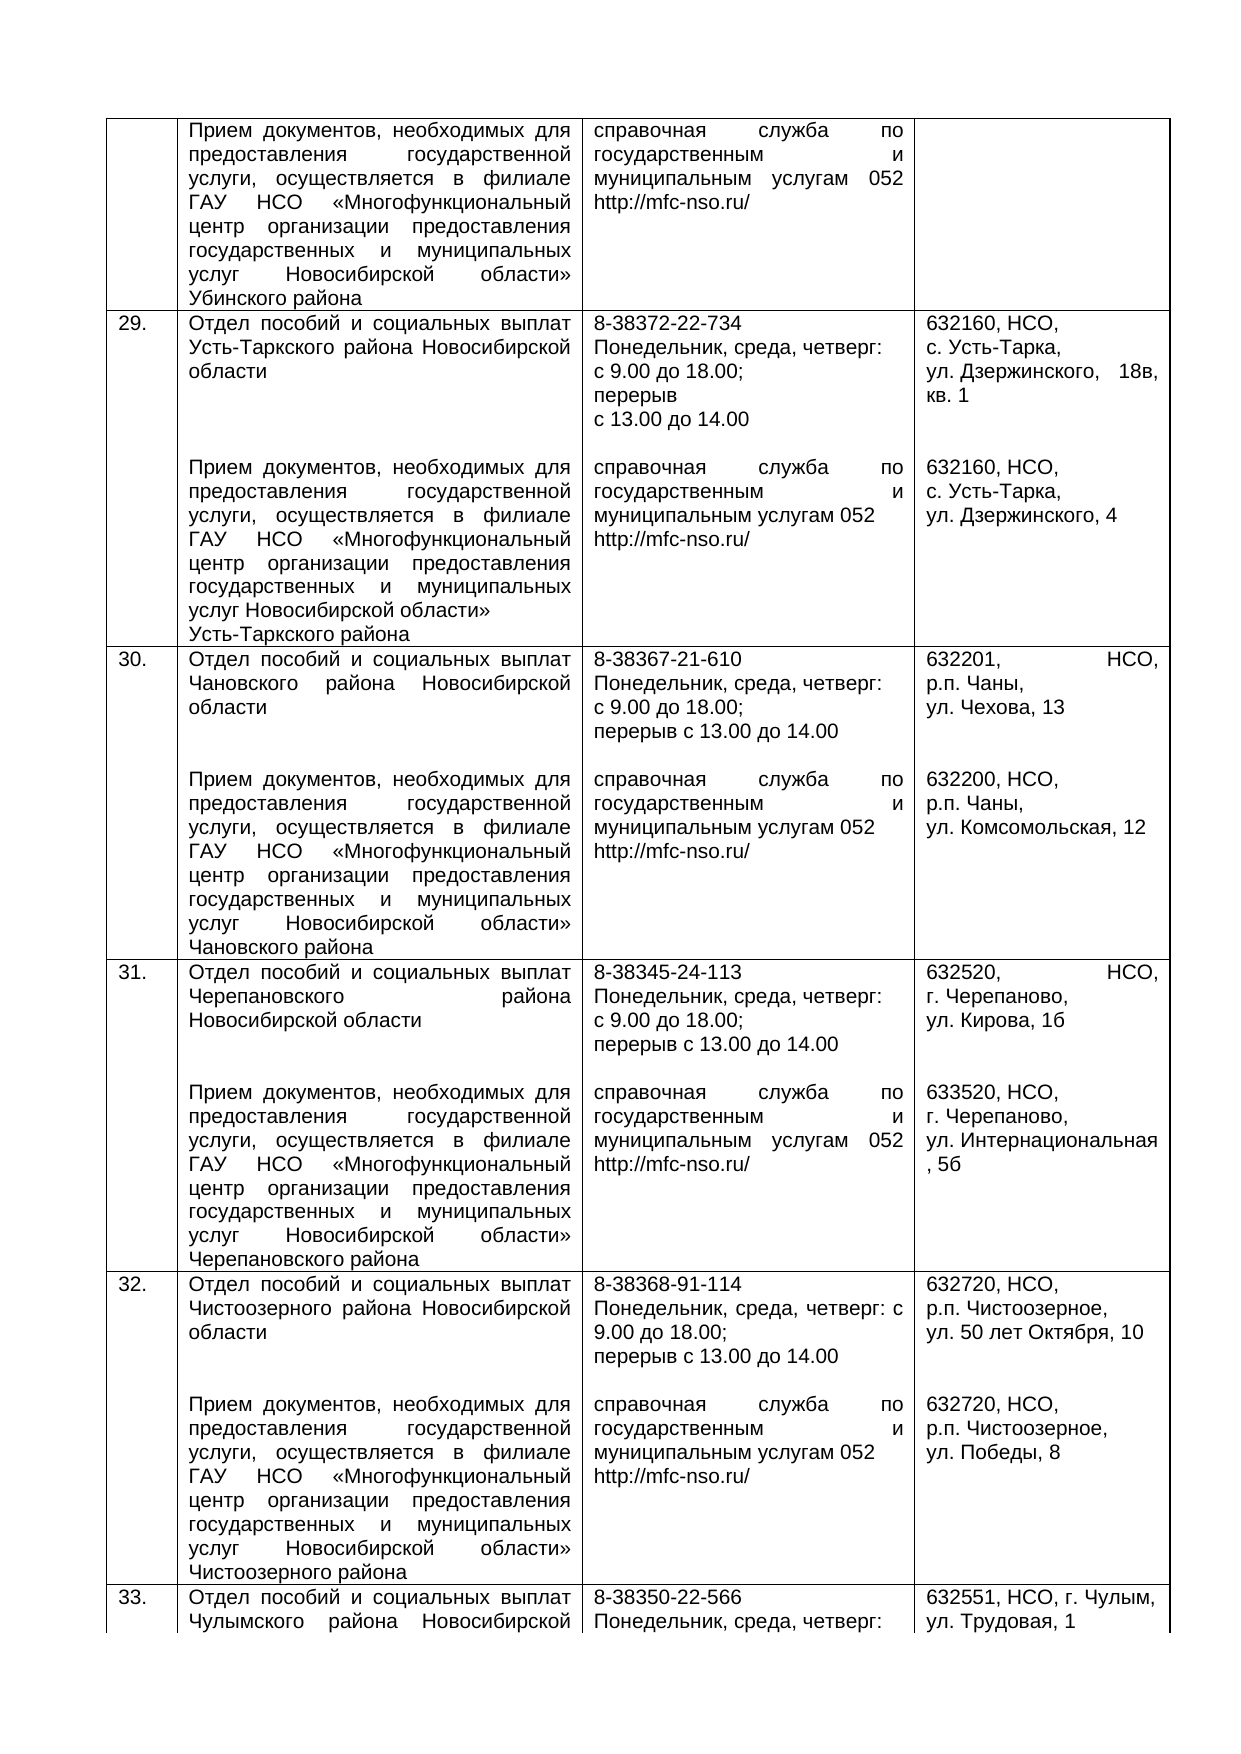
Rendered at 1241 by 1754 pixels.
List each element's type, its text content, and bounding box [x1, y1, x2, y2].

table_cell Прием документов, необходимых для предоставления государственной услуги, осуществляется в филиале ГАУ НСО «Многофункциональный центр организации предоставления государственных и муниципальных услуг Новосибирской области» Чистоозерного района [178, 1392, 582, 1584]
table_cell [107, 119, 177, 310]
table_cell [107, 767, 177, 959]
table_cell справочная служба по государственным и муниципальным услугам 052 http://mfc-nso.ru/ [583, 1392, 914, 1584]
table_cell 632720, НСО, р.п. Чистоозерное, ул. Победы, 8 [915, 1392, 1169, 1584]
table_cell [107, 1080, 177, 1271]
table_cell [107, 455, 177, 646]
table_cell 33. [107, 1585, 177, 1633]
table_cell Отдел пособий и социальных выплат Чистоозерного района Новосибирской области [178, 1272, 582, 1392]
table_cell справочная служба по государственным и муниципальным услугам 052 http://mfc-nso.ru/ [583, 455, 914, 646]
table_cell 8-38372-22-734 Понедельник, среда, четверг: с 9.00 до 18.00; перерыв с 13.00 до 14.00 [583, 311, 914, 454]
table_cell справочная служба по государственным и муниципальным услугам 052 http://mfc-nso.ru/ [583, 1080, 914, 1271]
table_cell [178, 1585, 582, 1633]
table_cell 633520, НСО, г. Черепаново, ул. Интернациональная, 5б [915, 1080, 1169, 1271]
table_cell справочная служба по государственным и муниципальным услугам 052 http://mfc-nso.ru/ [583, 119, 914, 310]
table_cell 632160, НСО, с. Усть-Тарка, ул. Дзержинского, 4 [915, 455, 1169, 646]
table_cell Прием документов, необходимых для предоставления государственной услуги, осуществляется в филиале ГАУ НСО «Многофункциональный центр организации предоставления государственных и муниципальных услуг Новосибирской области» Усть-Таркского района [178, 455, 582, 646]
table_cell 30. [107, 647, 177, 767]
table_cell 632201, НСО, р.п. Чаны, ул. Чехова, 13 [915, 647, 1169, 767]
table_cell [583, 1585, 914, 1633]
table_cell 632520, НСО, г. Черепаново, ул. Кирова, 1б [915, 960, 1169, 1079]
table_cell 32. [107, 1272, 177, 1392]
table_cell 632720, НСО, р.п. Чистоозерное, ул. 50 лет Октября, 10 [915, 1272, 1169, 1392]
table_cell [915, 119, 1169, 310]
table_cell Отдел пособий и социальных выплат Чановского района Новосибирской области [178, 647, 582, 767]
table_cell Прием документов, необходимых для предоставления государственной услуги, осуществляется в филиале ГАУ НСО «Многофункциональный центр организации предоставления государственных и муниципальных услуг Новосибирской области» Чановского района [178, 767, 582, 959]
table_cell Отдел пособий и социальных выплат Усть-Таркского района Новосибирской области [178, 311, 582, 454]
table_cell 31. [107, 960, 177, 1079]
table_cell 632200, НСО, р.п. Чаны, ул. Комсомольская, 12 [915, 767, 1169, 959]
table_cell Прием документов, необходимых для предоставления государственной услуги, осуществляется в филиале ГАУ НСО «Многофункциональный центр организации предоставления государственных и муниципальных услуг Новосибирской области» Убинского района [178, 119, 582, 310]
table_cell [107, 1392, 177, 1584]
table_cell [915, 1585, 1169, 1633]
table_cell Отдел пособий и социальных выплат Черепановского района Новосибирской области [178, 960, 582, 1079]
table_cell 8-38367-21-610 Понедельник, среда, четверг: с 9.00 до 18.00; перерыв с 13.00 до 14.00 [583, 647, 914, 767]
table_cell Прием документов, необходимых для предоставления государственной услуги, осуществляется в филиале ГАУ НСО «Многофункциональный центр организации предоставления государственных и муниципальных услуг Новосибирской области» Черепановского района [178, 1080, 582, 1271]
table_cell 8-38368-91-114 Понедельник, среда, четверг: с 9.00 до 18.00; перерыв с 13.00 до 14.00 [583, 1272, 914, 1392]
table_cell 29. [107, 311, 177, 454]
table_cell справочная служба по государственным и муниципальным услугам 052 http://mfc-nso.ru/ [583, 767, 914, 959]
table_cell 8-38345-24-113 Понедельник, среда, четверг: с 9.00 до 18.00; перерыв с 13.00 до 14.00 [583, 960, 914, 1079]
table_cell 632160, НСО, с. Усть-Тарка, ул. Дзержинского, 18в, кв. 1 [915, 311, 1169, 454]
